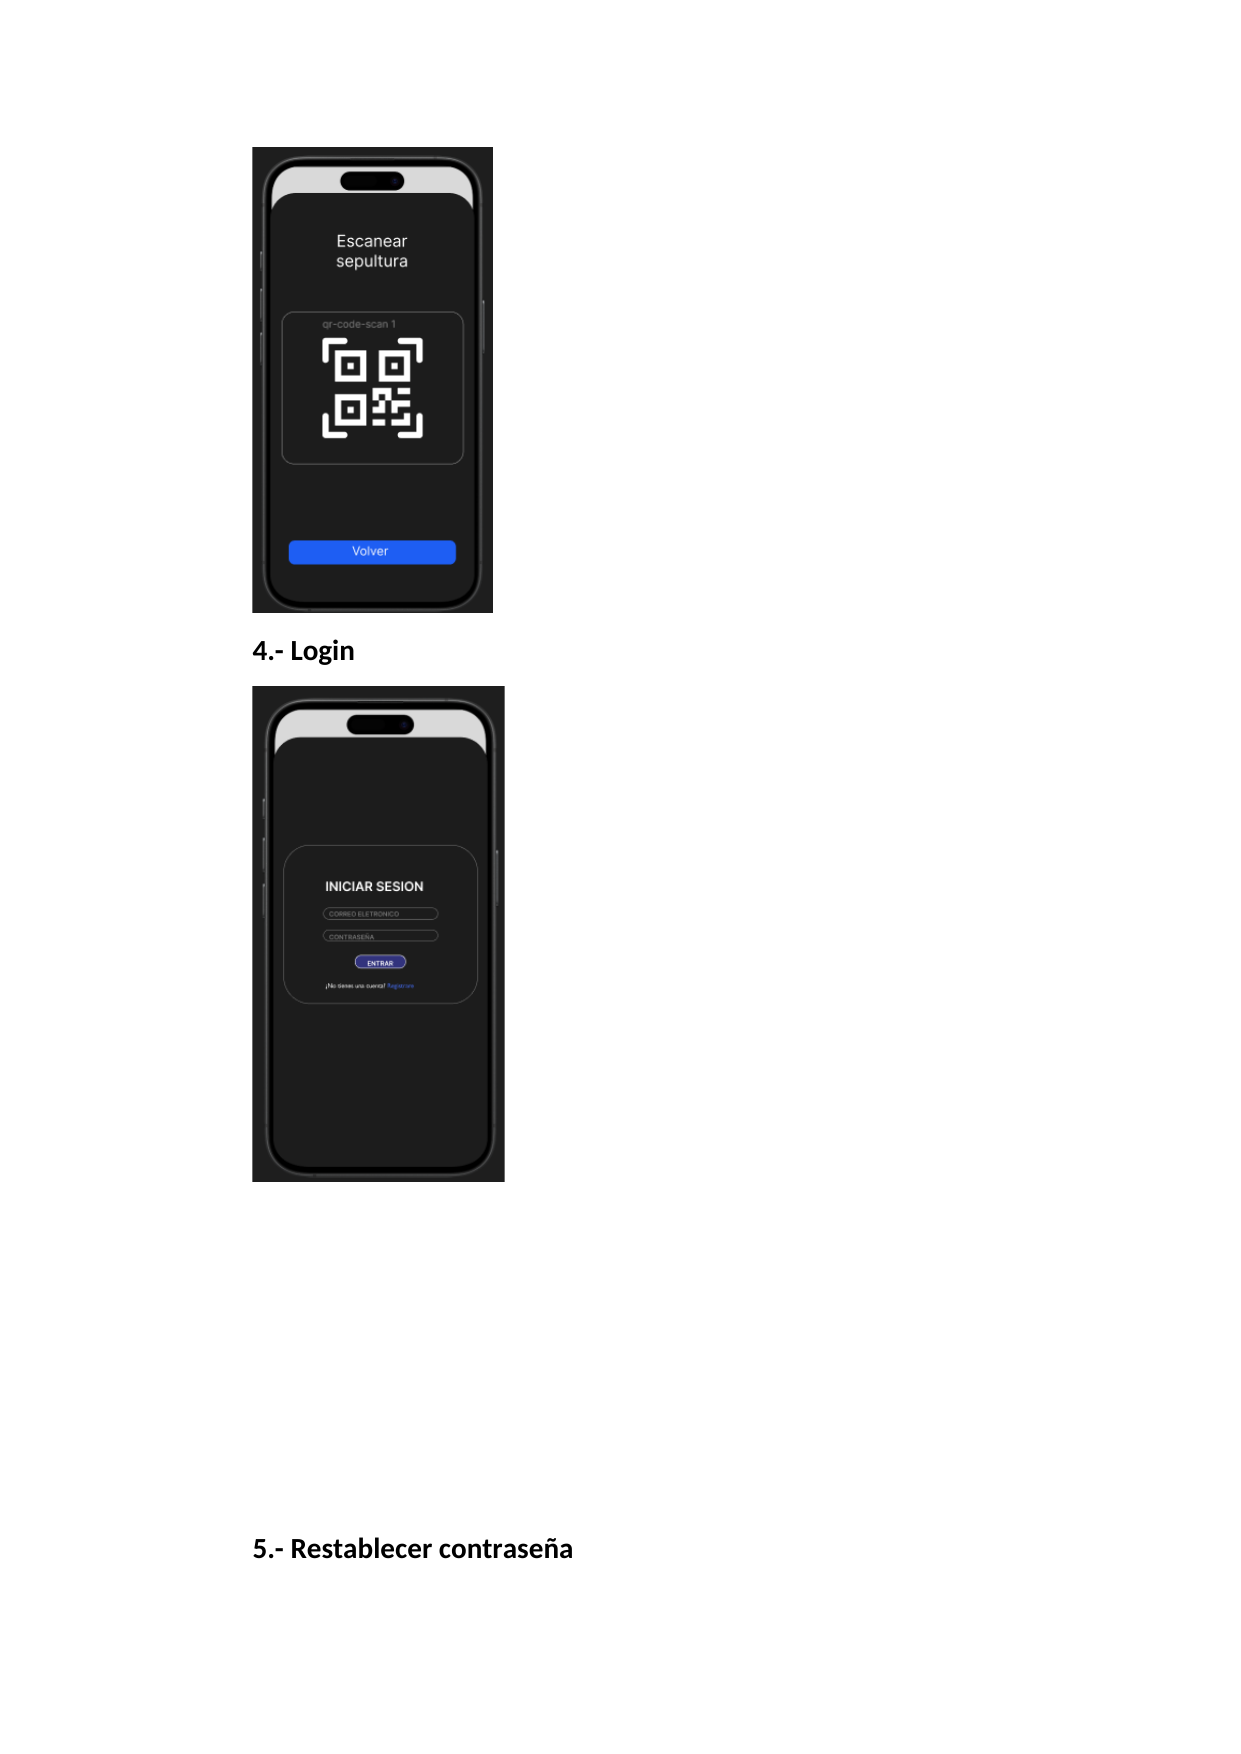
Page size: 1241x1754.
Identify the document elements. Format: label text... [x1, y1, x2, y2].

text 5.- Restablecer contraseña [252, 1531, 1063, 1566]
picture [252, 147, 493, 613]
text 4.- Login [252, 632, 1063, 667]
picture [252, 686, 505, 1182]
